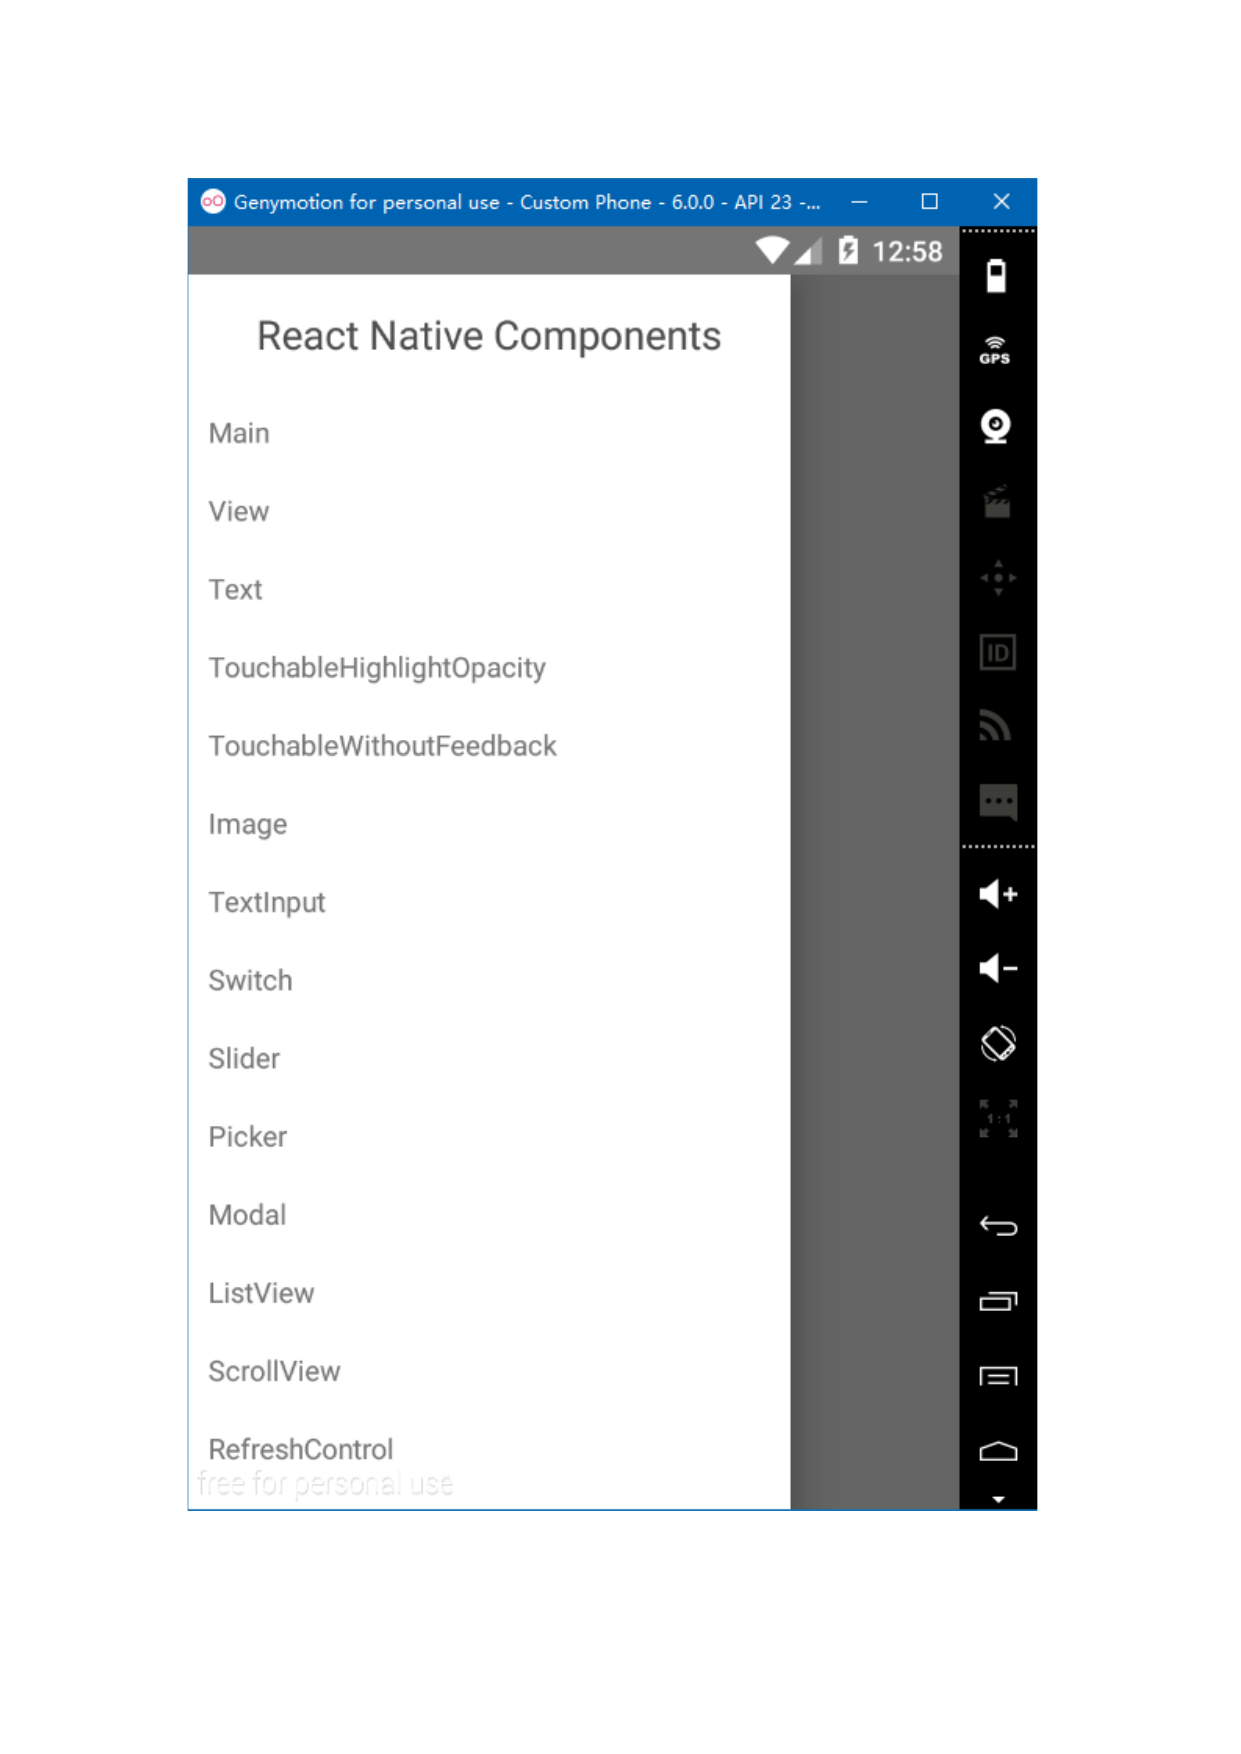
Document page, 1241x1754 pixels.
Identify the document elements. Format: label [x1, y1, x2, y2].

picture [187, 178, 1038, 1511]
